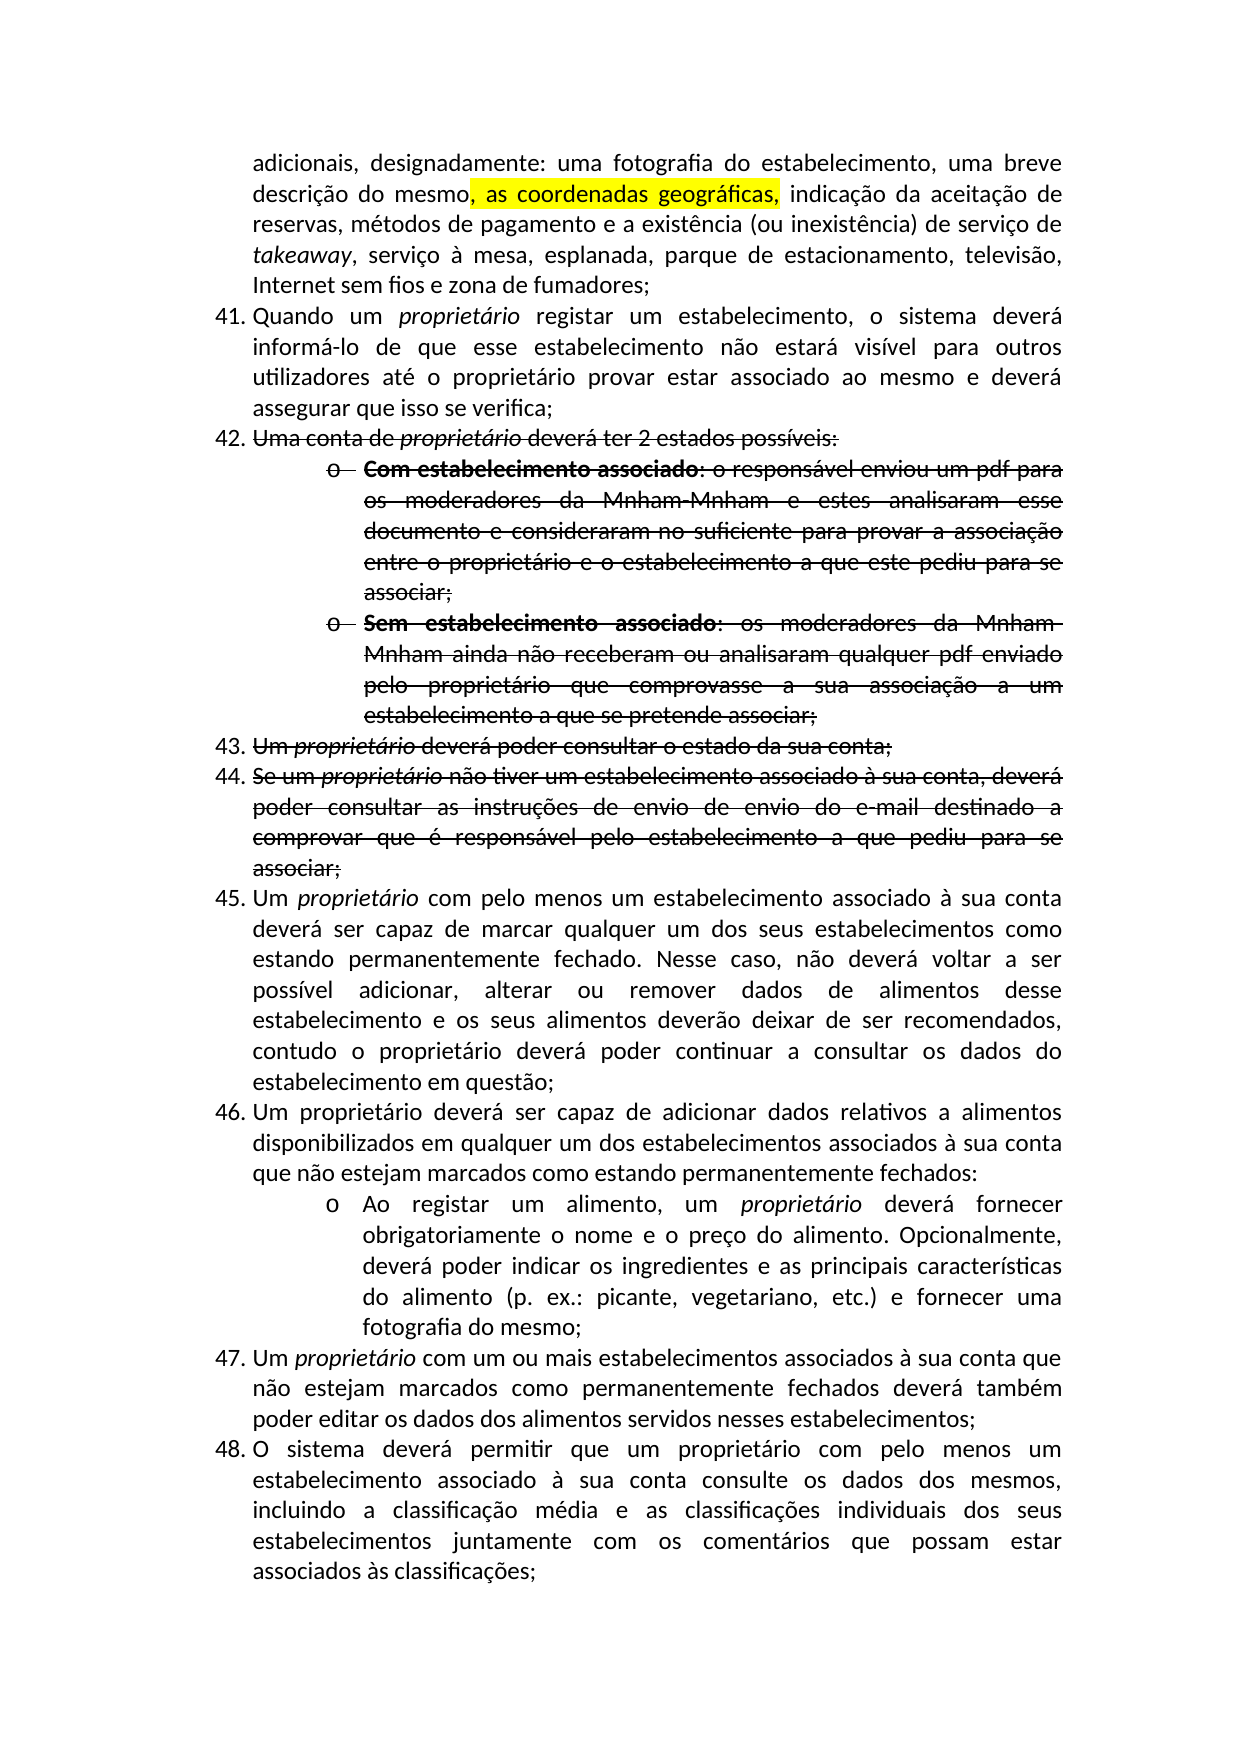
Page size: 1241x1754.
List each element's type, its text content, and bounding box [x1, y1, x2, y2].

list Se um proprietário não tiver um estabelecimento associado à sua conta, deverá poder consultar as instruções de envio de envio do e-mail destinado a comprovar que é responsável pelo estabelecimento a que pediu para se associar; [215, 761, 1063, 883]
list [215, 148, 1063, 300]
list Um proprietário com um ou mais estabelecimentos associados à sua conta que não estejam marcados como permanentemente fechados deverá também poder editar os dados dos alimentos servidos nesses estabelecimentos; [215, 1342, 1063, 1433]
list Um proprietário deverá poder consultar o estado da sua conta; [215, 730, 1063, 761]
list Com estabelecimento associado: o responsável enviou um pdf para os moderadores da Mnham-Mnham e estes analisaram esse documento e consideraram-no suficiente para provar a associação entre o proprietário e o estabelecimento a que este pediu para se associar; [326, 453, 1063, 607]
list Sem estabelecimento associado: os moderadores da Mnham-Mnham ainda não receberam ou analisaram qualquer pdf enviado pelo proprietário que comprovasse a sua associação a um estabelecimento a que se pretende associar; [326, 607, 1063, 730]
list Um proprietário deverá ser capaz de adicionar dados relativos a alimentos disponibilizados em qualquer um dos estabelecimentos associados à sua conta que não estejam marcados como estando permanentemente fechados: [215, 1096, 1063, 1188]
list Quando um proprietário registar um estabelecimento, o sistema deverá informá-lo de que esse estabelecimento não estará visível para outros utilizadores até o proprietário provar estar associado ao mesmo e deverá assegurar que isso se verifica; [215, 300, 1063, 422]
list Uma conta de proprietário deverá ter 2 estados possíveis: [215, 422, 1063, 453]
list Ao registar um alimento, um proprietário deverá fornecer obrigatoriamente o nome e o preço do alimento. Opcionalmente, deverá poder indicar os ingredientes e as principais características do alimento (p. ex.: picante, vegetariano, etc.) e fornecer uma fotografia do mesmo; [325, 1188, 1063, 1342]
list Um proprietário com pelo menos um estabelecimento associado à sua conta deverá ser capaz de marcar qualquer um dos seus estabelecimentos como estando permanentemente fechado. Nesse caso, não deverá voltar a ser possível adicionar, alterar ou remover dados de alimentos desse estabelecimento e os seus alimentos deverão deixar de ser recomendados, contudo o proprietário deverá poder continuar a consultar os dados do estabelecimento em questão; [215, 883, 1063, 1096]
list O sistema deverá permitir que um proprietário com pelo menos um estabelecimento associado à sua conta consulte os dados dos mesmos, incluindo a classificação média e as classificações individuais dos seus estabelecimentos juntamente com os comentários que possam estar associados às classificações; [215, 1433, 1063, 1586]
